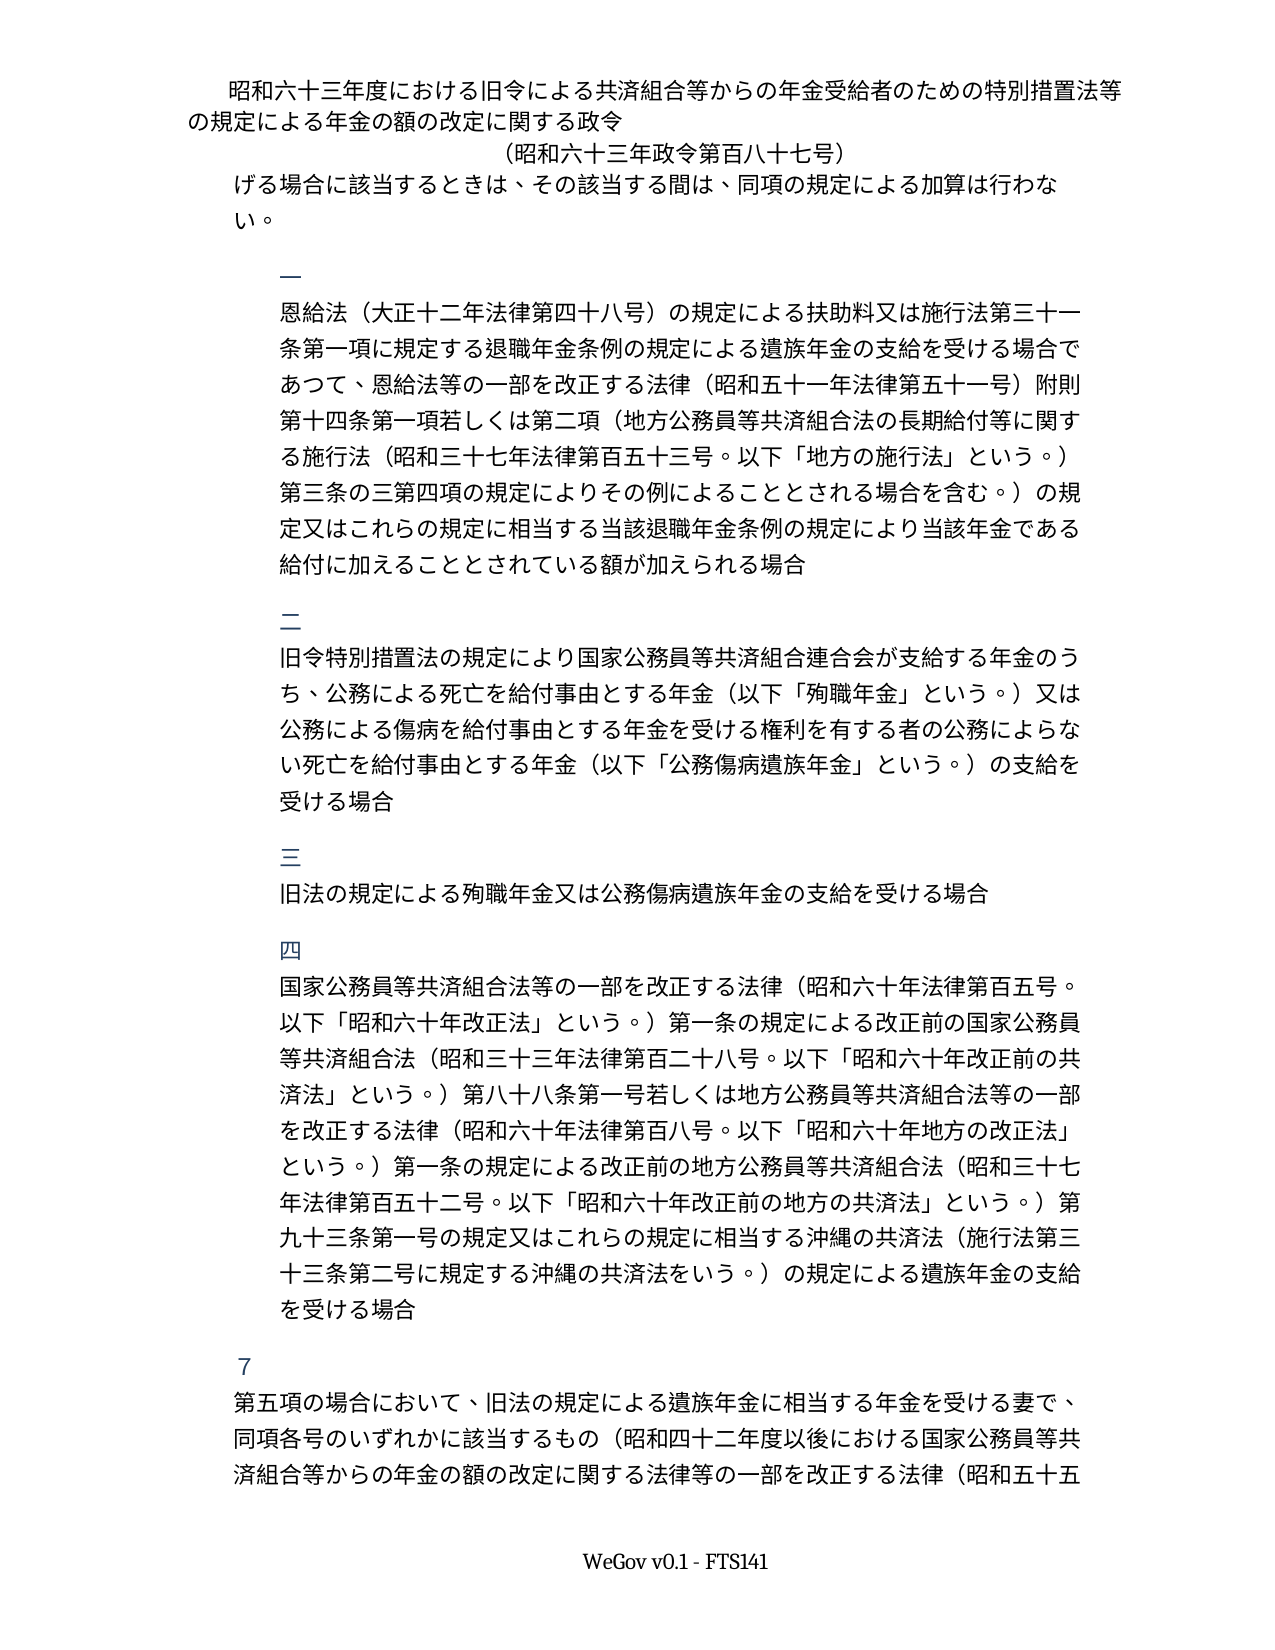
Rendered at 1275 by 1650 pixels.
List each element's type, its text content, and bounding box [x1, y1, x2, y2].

text 国家公務員等共済組合法等の一部を改正する法律（昭和六十年法律第百五号。以下「昭和六十年改正法」という。）第一条の規定による改正前の国家公務員等共済組合法（昭和三十三年法律第百二十八号。以下「昭和六十年改正前の共済法」という。）第八十八条第一号若しくは地方公務員等共済組合法等の一部を改正する法律（昭和六十年法律第百八号。以下「昭和六十年地方の改正法」という。）第一条の規定による改正前の地方公務員等共済組合法（昭和三十七年法律第百五十二号。以下「昭和六十年改正前の地方の共済法」という。）第九十三条第一号の規定又はこれらの規定に相当する沖縄の共済法（施行法第三十三条第二号に規定する沖縄の共済法をいう。）の規定による遺族年金の支給を受ける場合 [279, 971, 1087, 1326]
subtitle 一 [279, 261, 1087, 293]
text 旧令特別措置法の規定により国家公務員等共済組合連合会が支給する年金のうち、公務による死亡を給付事由とする年金（以下「殉職年金」という。）又は公務による傷病を給付事由とする年金を受ける権利を有する者の公務によらない死亡を給付事由とする年金（以下「公務傷病遺族年金」という。）の支給を受ける場合 [279, 642, 1087, 817]
subtitle 三 [279, 842, 1087, 873]
text 旧法の規定による殉職年金又は公務傷病遺族年金の支給を受ける場合 [279, 878, 1087, 909]
text 前項の場合において、旧法の規定による遺族年金に相当する年金を受ける妻が当該遺族年金に相当する年金に係る組合員又は組合員であつた者の死亡について次に掲げる場合に該当するときは、その該当する間は、同項の規定による加算は行わない。 [233, 169, 1087, 236]
subtitle 二 [279, 606, 1087, 637]
subtitle ７ [233, 1351, 1087, 1382]
text 恩給法（大正十二年法律第四十八号）の規定による扶助料又は施行法第三十一条第一項に規定する退職年金条例の規定による遺族年金の支給を受ける場合であつて、恩給法等の一部を改正する法律（昭和五十一年法律第五十一号）附則第十四条第一項若しくは第二項（地方公務員等共済組合法の長期給付等に関する施行法（昭和三十七年法律第百五十三号。以下「地方の施行法」という。）第三条の三第四項の規定によりその例によることとされる場合を含む。）の規定又はこれらの規定に相当する当該退職年金条例の規定により当該年金である給付に加えることとされている額が加えられる場合 [279, 297, 1087, 580]
subtitle 四 [279, 935, 1087, 966]
